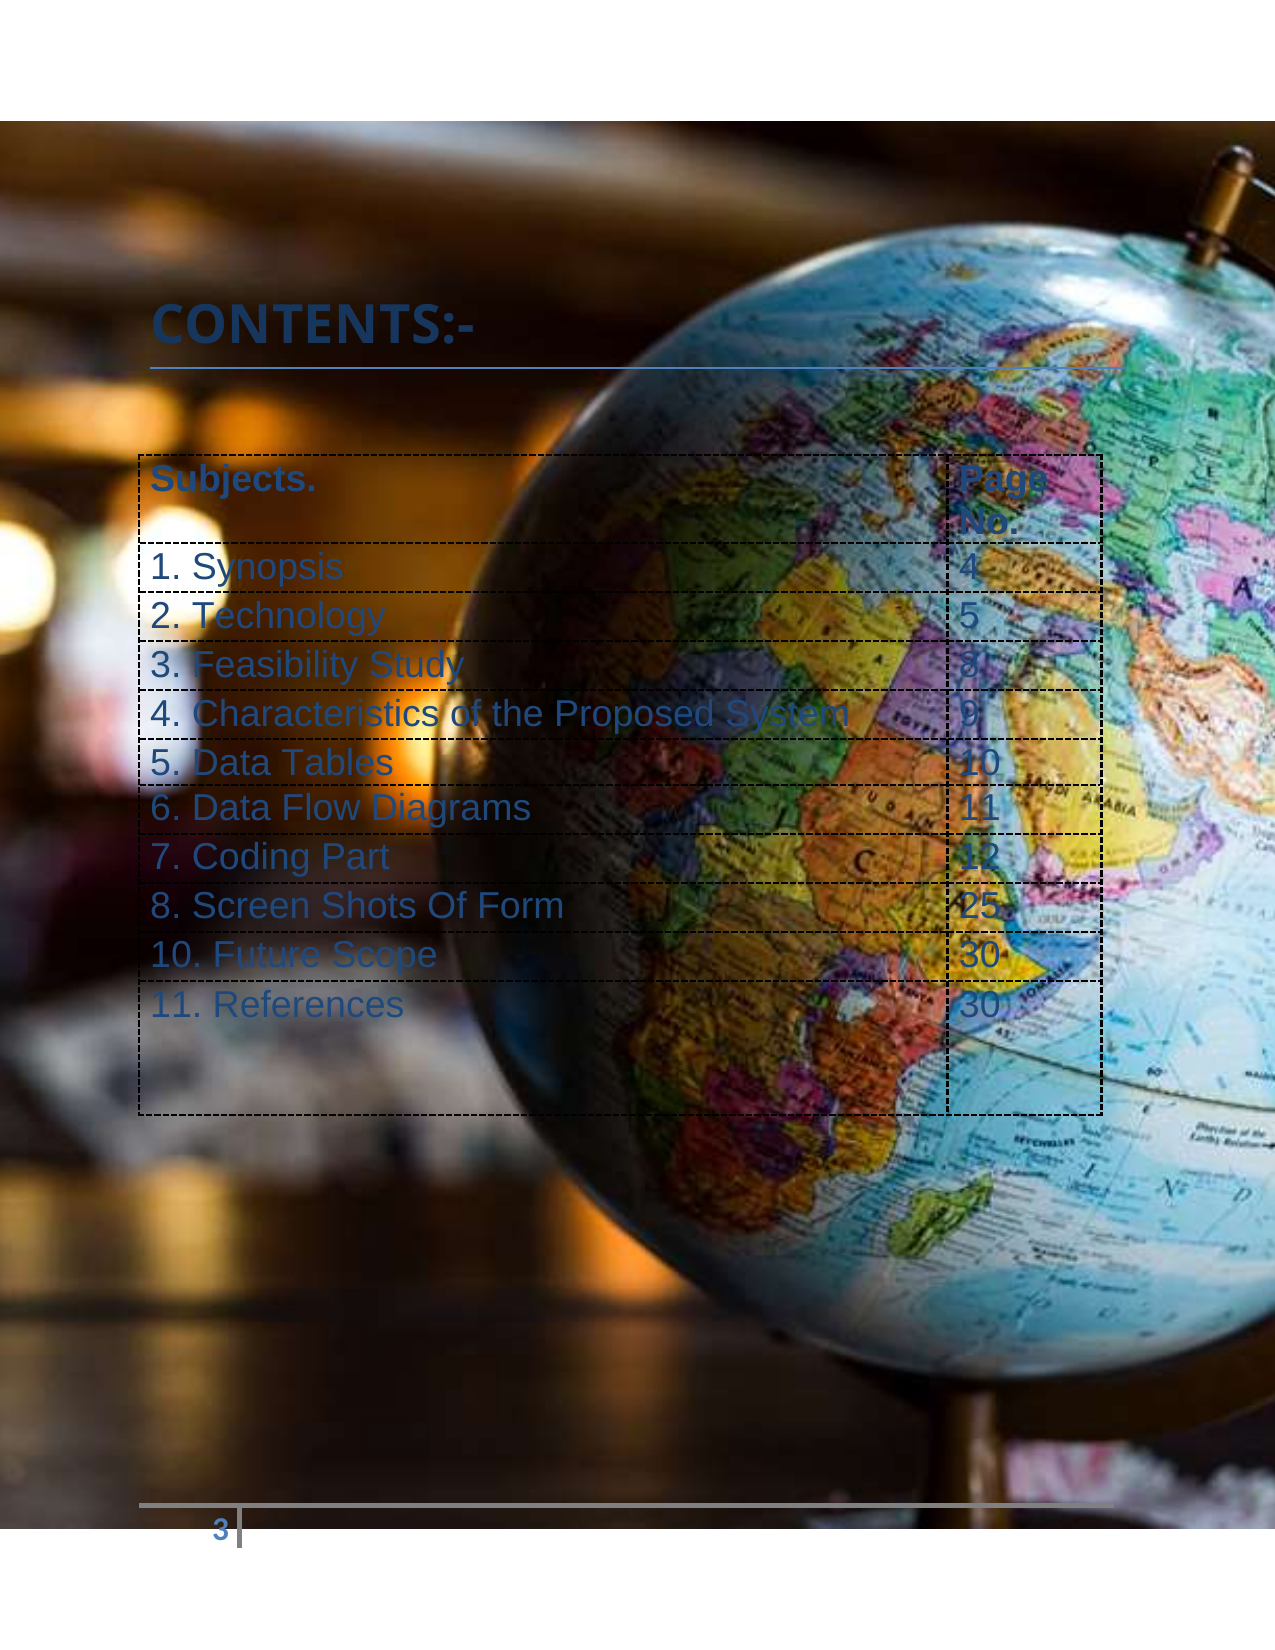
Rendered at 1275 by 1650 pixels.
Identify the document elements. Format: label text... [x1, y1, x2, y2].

table_cell 11 [948, 784, 1101, 832]
table_cell 10 [948, 738, 1101, 783]
table_cell 10. Future Scope [139, 931, 947, 980]
table_cell 2. Technology [139, 591, 947, 640]
table_cell 6. Data Flow Diagrams [139, 784, 947, 832]
table_header Subjects. [139, 454, 947, 542]
table_cell 8. Screen Shots Of Form [139, 882, 947, 931]
table_header Page No. [948, 454, 1101, 542]
table_cell 7. Coding Part [139, 833, 947, 882]
table_cell 8 [948, 640, 1101, 689]
picture [0, 121, 1275, 1529]
table_cell 12 [948, 833, 1101, 882]
table_cell 5. Data Tables [139, 738, 947, 783]
table_cell 4. Characteristics of the Proposed System [139, 689, 947, 738]
table_cell 30 [948, 931, 1101, 980]
table_cell 3. Feasibility Study [139, 640, 947, 689]
table_cell 4 [948, 542, 1101, 591]
table_cell 25 [948, 882, 1101, 931]
table_cell 9 [948, 689, 1101, 738]
table_cell 5 [948, 591, 1101, 640]
table_cell 30 [948, 980, 1101, 1113]
table_cell 11. References [139, 980, 947, 1113]
table_cell 1. Synopsis [139, 542, 947, 591]
title CONTENTS:- [150, 285, 1125, 367]
